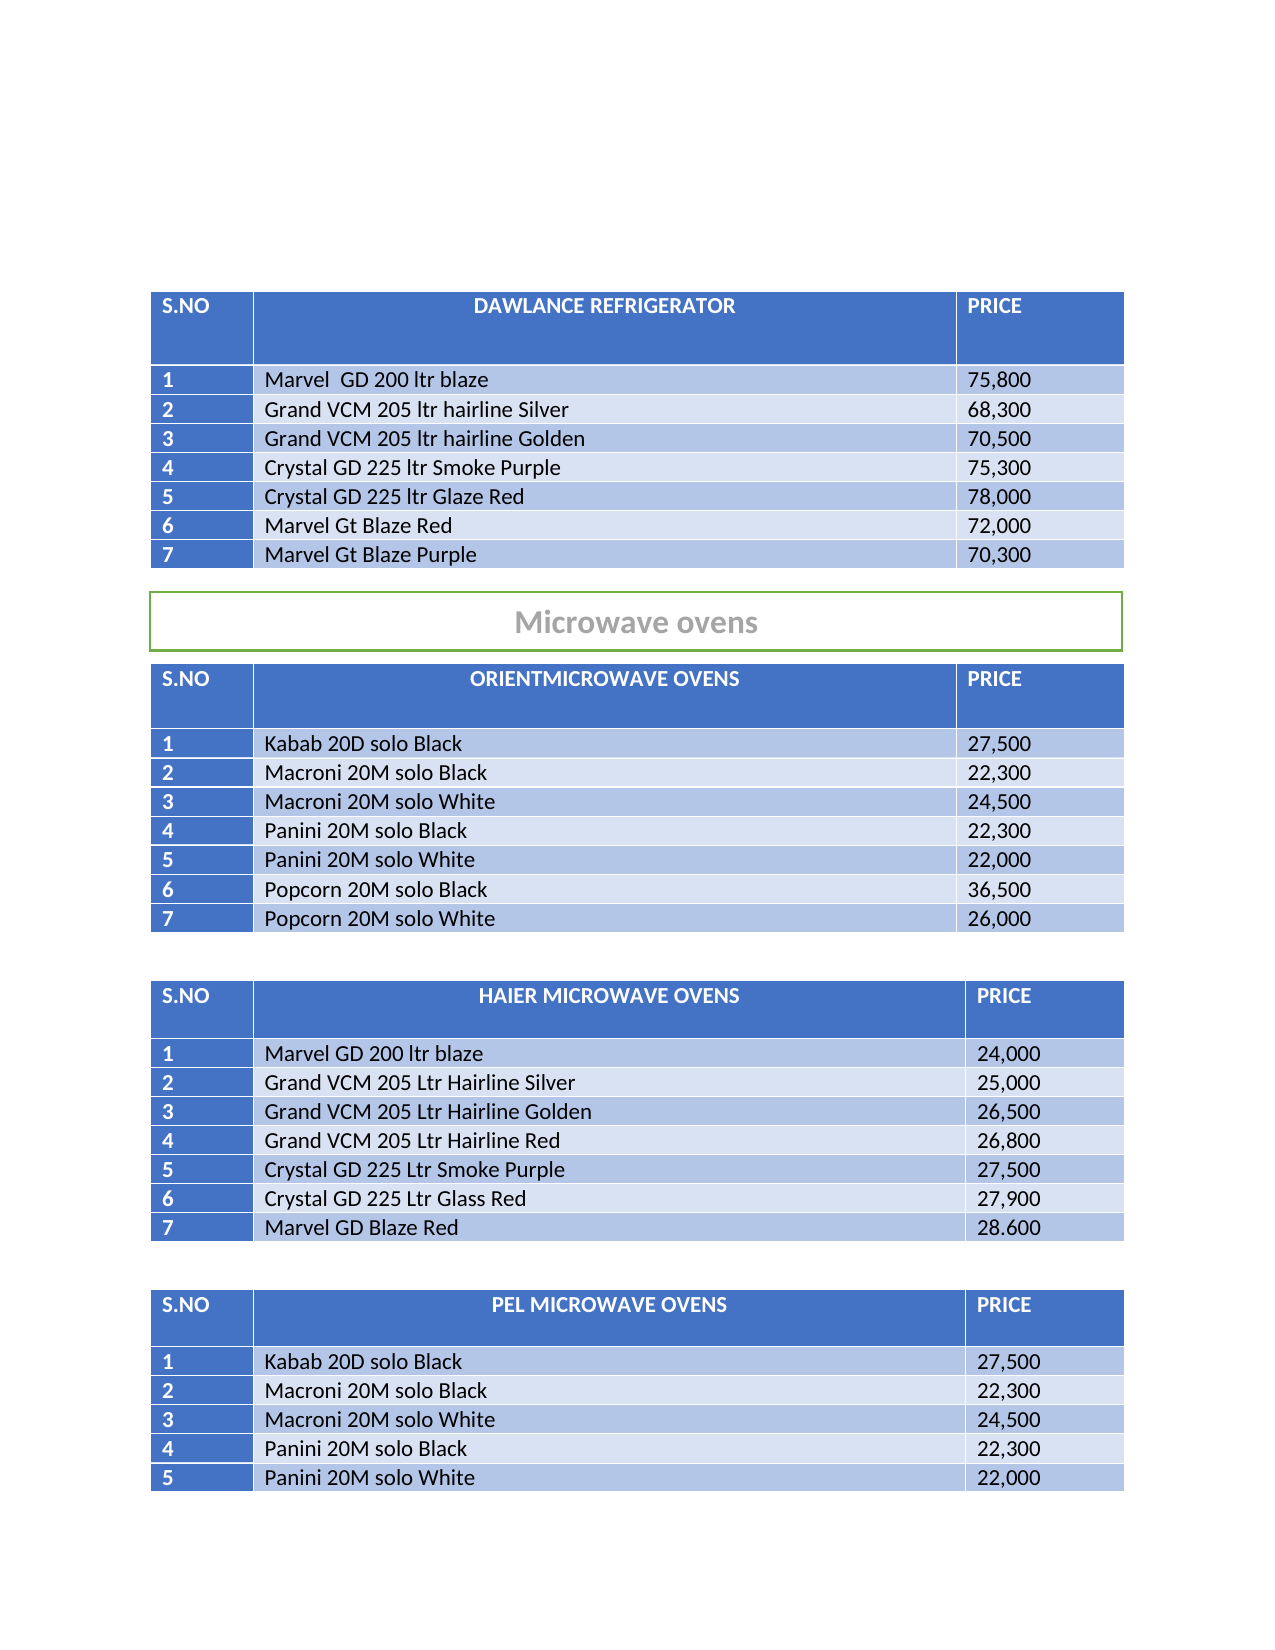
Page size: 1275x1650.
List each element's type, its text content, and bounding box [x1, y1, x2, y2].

table_cell 22,300 [966, 1434, 1124, 1462]
table_cell 7 [151, 904, 253, 932]
table_cell Crystal GD 225 ltr Smoke Purple [254, 453, 956, 481]
table_cell 7 [151, 540, 253, 568]
table_header HAIER MICROWAVE OVENS [254, 981, 965, 1038]
table_cell 28.600 [966, 1213, 1124, 1241]
table_cell Kabab 20D solo Black [254, 1347, 965, 1375]
table_cell 27,900 [966, 1184, 1124, 1212]
table_cell Grand VCM 205 ltr hairline Silver [254, 395, 956, 423]
table_cell Grand VCM 205 ltr hairline Golden [254, 424, 956, 452]
table_cell Panini 20M solo Black [254, 817, 956, 844]
table_header S.NO [151, 664, 253, 728]
table_cell Kabab 20D solo Black [254, 729, 956, 757]
table_cell 2 [151, 759, 253, 786]
table_cell Marvel Gt Blaze Red [254, 511, 956, 539]
table_cell 78,000 [957, 482, 1124, 510]
table_cell Panini 20M solo White [254, 846, 956, 874]
table_cell 26,000 [957, 904, 1124, 932]
table_cell 36,500 [957, 875, 1124, 903]
table_cell Grand VCM 205 Ltr Hairline Silver [254, 1068, 965, 1096]
table_cell Marvel GD 200 ltr blaze [254, 1039, 965, 1067]
table_cell 4 [151, 1434, 253, 1462]
table_cell Crystal GD 225 Ltr Smoke Purple [254, 1155, 965, 1183]
table_cell 72,000 [957, 511, 1124, 539]
table_cell 26,800 [966, 1126, 1124, 1154]
table_cell 1 [151, 729, 253, 757]
table_header PRICE [957, 664, 1124, 728]
table_cell Macroni 20M solo White [254, 1405, 965, 1433]
table_cell Marvel GD 200 ltr blaze [254, 366, 956, 394]
table_cell 3 [151, 1097, 253, 1125]
table_cell 2 [151, 1068, 253, 1096]
table_cell 22,300 [966, 1376, 1124, 1404]
table_cell 70,500 [957, 424, 1124, 452]
table_cell 4 [151, 453, 253, 481]
table_header PRICE [966, 981, 1124, 1038]
table_cell 70,300 [957, 540, 1124, 568]
table_cell 27,500 [957, 729, 1124, 757]
table_header S.NO [151, 981, 253, 1038]
table_header DAWLANCE REFRIGERATOR [254, 292, 956, 364]
table_cell 1 [151, 1039, 253, 1067]
table_cell Grand VCM 205 Ltr Hairline Golden [254, 1097, 965, 1125]
table_cell 24,500 [957, 788, 1124, 816]
table_cell Panini 20M solo White [254, 1464, 965, 1491]
table_cell 2 [151, 1376, 253, 1404]
table_cell 6 [151, 1184, 253, 1212]
table_cell 5 [151, 482, 253, 510]
table_cell Marvel Gt Blaze Purple [254, 540, 956, 568]
table_header PEL MICROWAVE OVENS [254, 1290, 965, 1346]
table_cell 3 [151, 788, 253, 816]
table_cell 26,500 [966, 1097, 1124, 1125]
table_cell 6 [151, 875, 253, 903]
table_cell 5 [151, 1464, 253, 1491]
table_cell 4 [151, 817, 253, 844]
table_cell 75,800 [957, 366, 1124, 394]
table_header PRICE [957, 292, 1124, 364]
table_cell 3 [151, 424, 253, 452]
table_header S.NO [151, 1290, 253, 1346]
table_cell 1 [151, 366, 253, 394]
table_cell Macroni 20M solo Black [254, 759, 956, 786]
table_cell 27,500 [966, 1155, 1124, 1183]
table_cell 5 [151, 846, 253, 874]
table_header S.NO [151, 292, 253, 364]
table_cell 1 [151, 1347, 253, 1375]
table_cell 6 [151, 511, 253, 539]
table_cell Panini 20M solo Black [254, 1434, 965, 1462]
table_cell 27,500 [966, 1347, 1124, 1375]
table_cell 2 [151, 395, 253, 423]
table_cell Popcorn 20M solo White [254, 904, 956, 932]
table_cell 68,300 [957, 395, 1124, 423]
table_cell 24,500 [966, 1405, 1124, 1433]
table_cell Macroni 20M solo Black [254, 1376, 965, 1404]
table_cell Crystal GD 225 ltr Glaze Red [254, 482, 956, 510]
table_cell Macroni 20M solo White [254, 788, 956, 816]
table_cell Marvel GD Blaze Red [254, 1213, 965, 1241]
table_cell 25,000 [966, 1068, 1124, 1096]
table_cell 22,300 [957, 759, 1124, 786]
table_cell 5 [151, 1155, 253, 1183]
table_cell Grand VCM 205 Ltr Hairline Red [254, 1126, 965, 1154]
table_cell 3 [151, 1405, 253, 1433]
table_cell 22,000 [957, 846, 1124, 874]
table_cell 24,000 [966, 1039, 1124, 1067]
table_cell 22,300 [957, 817, 1124, 844]
table_cell 4 [151, 1126, 253, 1154]
table_header PRICE [966, 1290, 1124, 1346]
table_cell Popcorn 20M solo Black [254, 875, 956, 903]
table_header ORIENTMICROWAVE OVENS [254, 664, 956, 728]
table_cell 22,000 [966, 1464, 1124, 1491]
table_cell Crystal GD 225 Ltr Glass Red [254, 1184, 965, 1212]
table_cell 75,300 [957, 453, 1124, 481]
table_cell 7 [151, 1213, 253, 1241]
